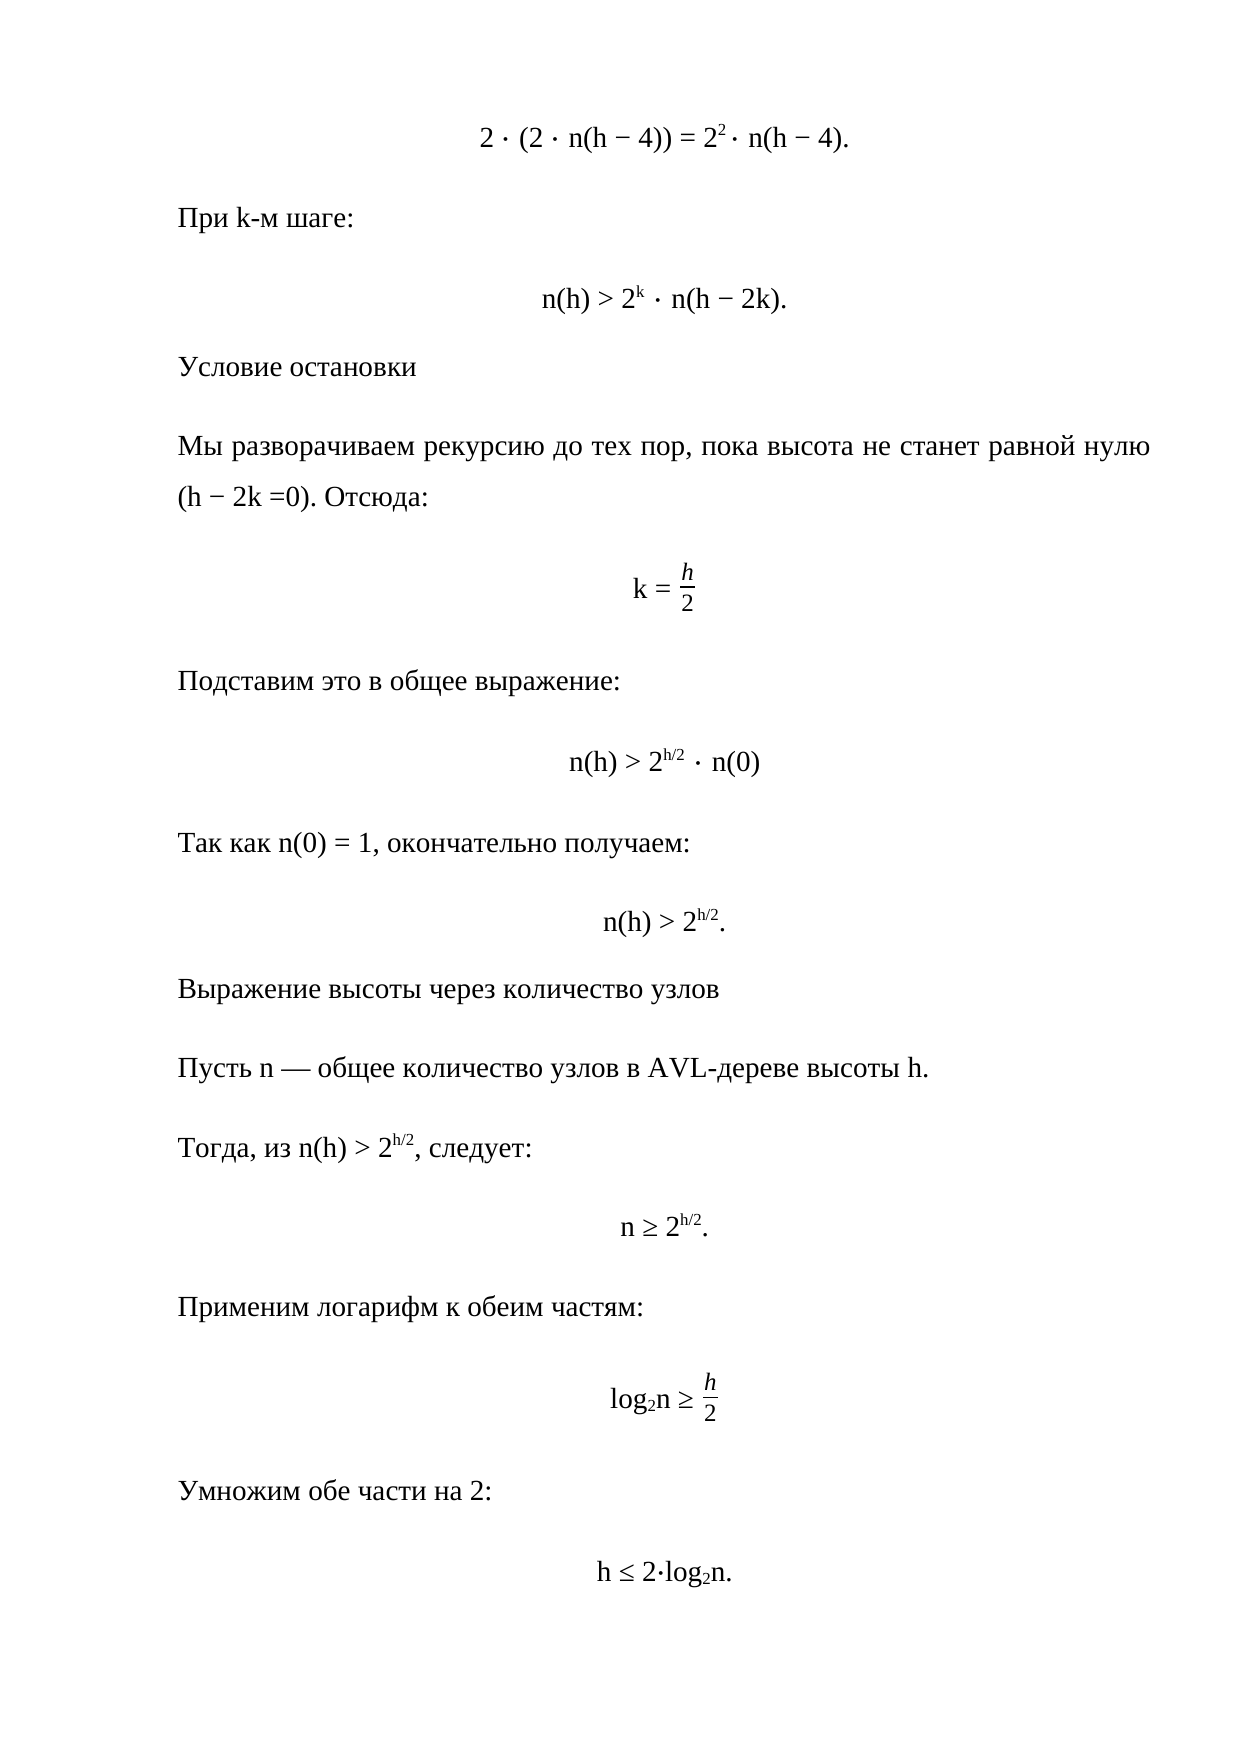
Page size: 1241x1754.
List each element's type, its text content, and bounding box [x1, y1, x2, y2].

text Мы разворачиваем рекурсию до тех пор, пока высота не станет равной нулю (h − 2k =0). Отсюда: [177, 428, 1152, 512]
text Тогда, из n(h) > 2h/2, следует: [177, 1130, 1152, 1164]
text При k-м шаге: [177, 200, 1152, 234]
text k = [177, 558, 1152, 617]
text h ≤ 2⋅log2​n. [177, 1553, 1152, 1588]
subtitle Условие остановки [177, 349, 1152, 383]
text log2​n ≥ [177, 1368, 1152, 1427]
text n ≥ 2h/2. [177, 1209, 1152, 1243]
text n(h) > 2h/2. [177, 904, 1152, 938]
text Пусть n — общее количество узлов в AVL-дереве высоты h. [177, 1051, 1152, 1084]
text n(h) > 2k ⋅ n(h − 2k). [177, 279, 1152, 315]
text Подставим это в общее выражение: [177, 663, 1152, 697]
text n(h) > 2h/2 ⋅ n(0) [177, 743, 1152, 778]
subtitle Выражение высоты через количество узлов [177, 971, 1152, 1005]
text Умножим обе части на 2: [177, 1473, 1152, 1507]
text Применим логарифм к обеим частям: [177, 1289, 1152, 1323]
text Так как n(0) = 1, окончательно получаем: [177, 825, 1152, 858]
text 2 ⋅ (2 ⋅ n(h − 4)) = 22 ⋅ n(h − 4). [177, 118, 1152, 153]
